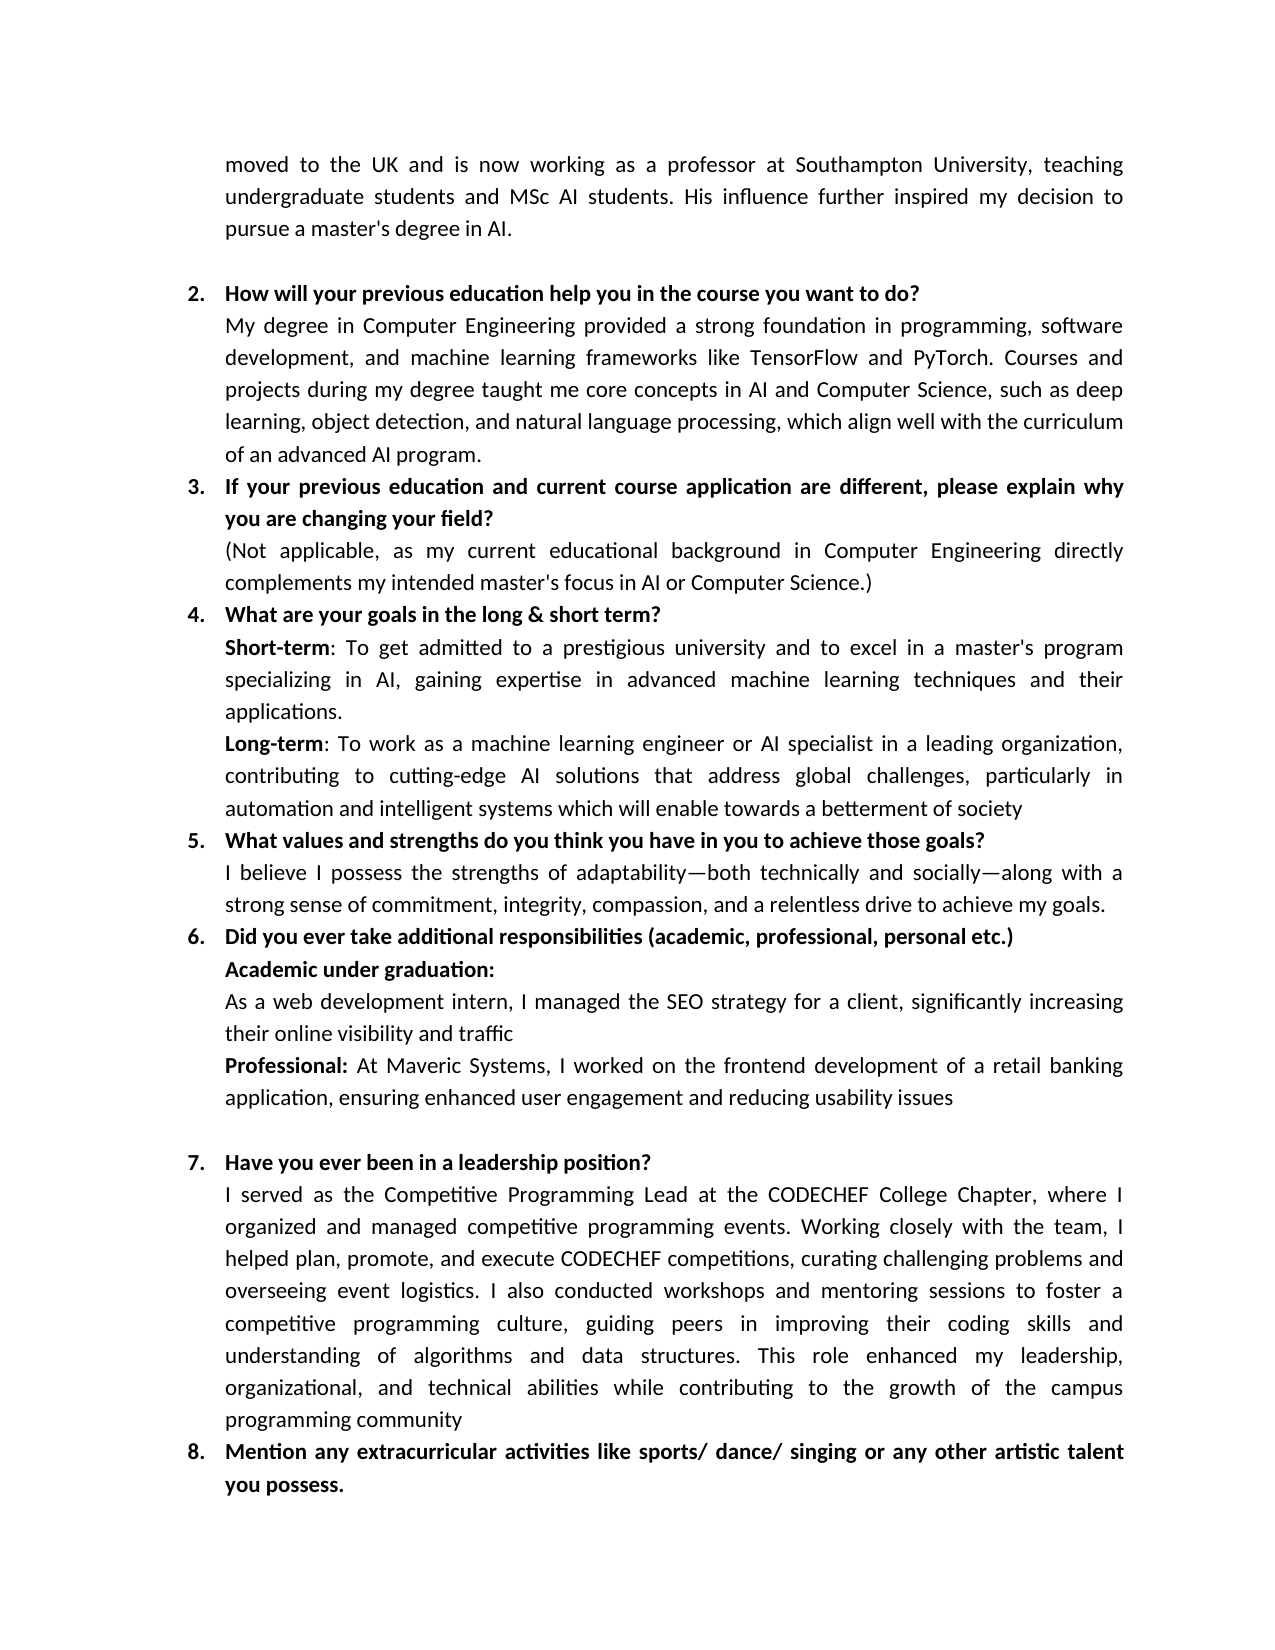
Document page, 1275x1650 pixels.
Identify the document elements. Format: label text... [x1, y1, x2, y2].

list How will your previous education help you in the course you want to do? [187, 279, 1125, 307]
text (Not applicable, as my current educational background in Computer Engineering directly complements my intended master's focus in AI or Computer Science.) [225, 536, 1125, 596]
text Academic under graduation: [225, 955, 1125, 983]
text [225, 150, 1125, 242]
text I served as the Competitive Programming Lead at the CODECHEF College Chapter, where I organized and managed competitive programming events. Working closely with the team, I helped plan, promote, and execute CODECHEF competitions, curating challenging problems and overseeing event logistics. I also conducted workshops and mentoring sessions to foster a competitive programming culture, guiding peers in improving their coding skills and understanding of algorithms and data structures. This role enhanced my leadership, organizational, and technical abilities while contributing to the growth of the campus programming community [225, 1180, 1125, 1433]
list Have you ever been in a leadership position? [187, 1148, 1125, 1176]
text My degree in Computer Engineering provided a strong foundation in programming, software development, and machine learning frameworks like TensorFlow and PyTorch. Courses and projects during my degree taught me core concepts in AI and Computer Science, such as deep learning, object detection, and natural language processing, which align well with the curriculum of an advanced AI program. [225, 311, 1125, 468]
list What values and strengths do you think you have in you to achieve those goals? [187, 826, 1125, 854]
text Short-term: To get admitted to a prestigious university and to excel in a master's program specializing in AI, gaining expertise in advanced machine learning techniques and their applications. [225, 633, 1125, 725]
list What are your goals in the long & short term? [187, 601, 1125, 629]
text Long-term: To work as a machine learning engineer or AI specialist in a leading organization, contributing to cutting-edge AI solutions that address global challenges, particularly in automation and intelligent systems which will enable towards a betterment of society [225, 729, 1125, 822]
list Did you ever take additional responsibilities (academic, professional, personal etc.) [187, 922, 1125, 951]
list Mention any extracurricular activities like sports/ dance/ singing or any other artistic talent you possess. [187, 1437, 1125, 1498]
text Professional: At Maveric Systems, I worked on the frontend development of a retail banking application, ensuring enhanced user engagement and reducing usability issues [225, 1051, 1125, 1111]
text As a web development intern, I managed the SEO strategy for a client, significantly increasing their online visibility and traffic [225, 987, 1125, 1047]
list If your previous education and current course application are different, please explain why you are changing your field? [187, 472, 1125, 532]
text I believe I possess the strengths of adaptability—both technically and socially—along with a strong sense of commitment, integrity, compassion, and a relentless drive to achieve my goals. [225, 858, 1125, 918]
